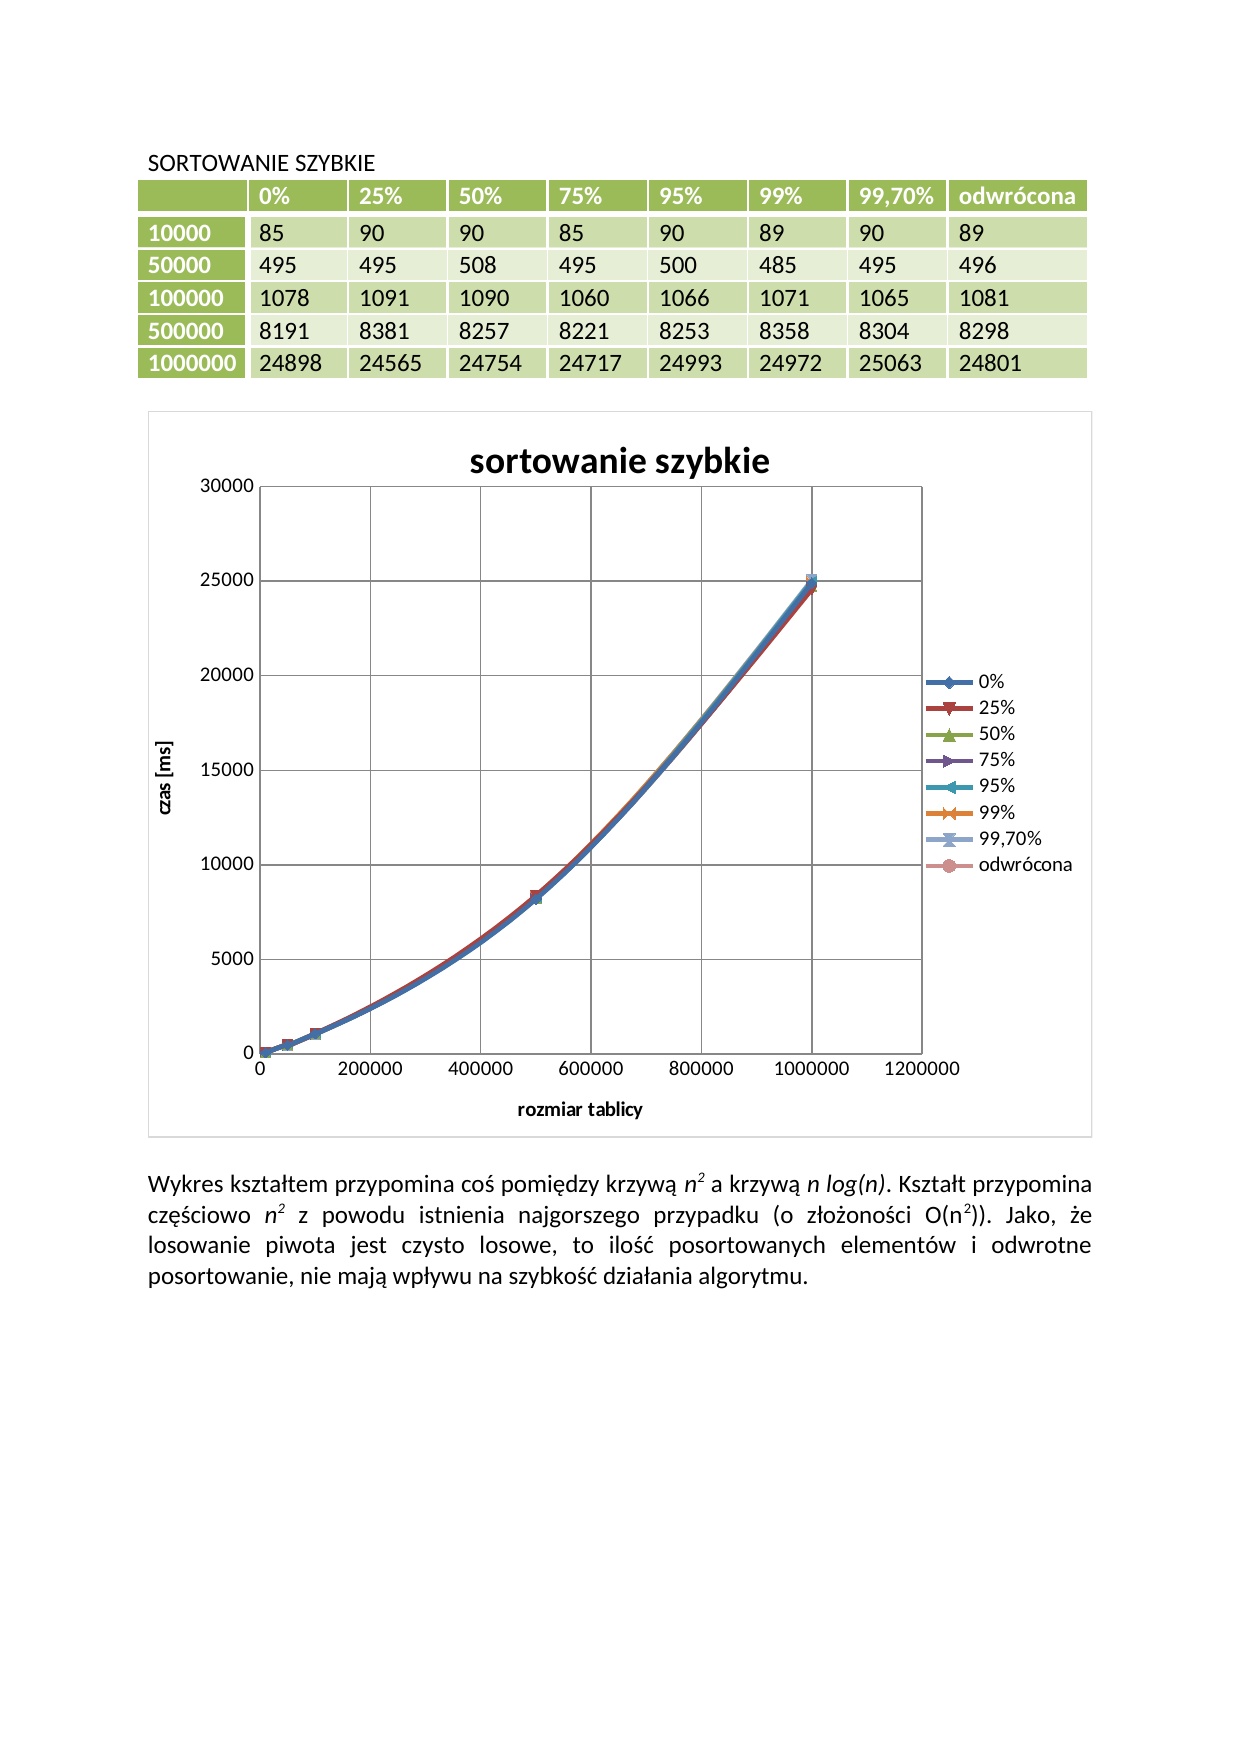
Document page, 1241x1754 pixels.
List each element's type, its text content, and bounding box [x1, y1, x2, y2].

table_cell 89 [949, 217, 1087, 247]
table_cell 1066 [649, 282, 747, 313]
table_cell 24898 [251, 348, 347, 378]
table_cell 24754 [449, 348, 546, 378]
table_cell 1078 [251, 282, 347, 313]
table_cell 24993 [649, 348, 747, 378]
table_header 50% [449, 180, 546, 211]
table_cell 495 [348, 250, 447, 280]
table_cell 90 [849, 217, 946, 247]
table_cell 495 [548, 250, 647, 280]
table_cell 25063 [849, 348, 946, 378]
table_cell 1071 [749, 282, 846, 313]
table_cell 1081 [949, 282, 1087, 313]
table_cell 508 [448, 250, 547, 280]
text Wykres kształtem przypomina coś pomiędzy krzywą n2 a krzywą n log(n). Kształt przypomina częściowo n2 z powodu istnienia najgorszego przypadku (o złożoności O(n2)). Jako, że losowanie piwota jest czysto losowe, to ilość posortowanych elementów i odwrotne posortowanie, nie mają wpływu na szybkość działania algorytmu. [148, 1169, 1093, 1291]
table_cell 8221 [548, 315, 647, 345]
table_header 75% [549, 180, 647, 211]
table_cell 50000 [138, 250, 245, 280]
table_cell 8298 [948, 315, 1087, 345]
table_header 95% [649, 180, 747, 211]
table_cell 1090 [449, 282, 546, 313]
table_cell 8358 [748, 315, 847, 345]
table_cell 496 [948, 250, 1087, 280]
table_cell 24717 [549, 348, 647, 378]
table_cell 1000000 [138, 348, 245, 378]
table_cell 8257 [448, 315, 547, 345]
table_cell 85 [549, 217, 647, 247]
table_cell 495 [251, 250, 347, 280]
table_cell 8191 [251, 315, 347, 345]
table_cell 1060 [549, 282, 647, 313]
text SORTOWANIE SZYBKIE [148, 148, 1093, 178]
table_cell 8304 [848, 315, 947, 345]
table_cell 90 [349, 217, 446, 247]
table_cell 485 [748, 250, 847, 280]
table_cell 24972 [749, 348, 846, 378]
table_cell 500000 [138, 315, 245, 345]
table_cell 8253 [648, 315, 747, 345]
table_header 99,70% [849, 180, 946, 211]
table_cell 500 [648, 250, 747, 280]
table_cell 24565 [349, 348, 446, 378]
table_cell 90 [649, 217, 747, 247]
table_cell 1065 [849, 282, 946, 313]
table_cell 495 [848, 250, 947, 280]
table_cell 100000 [138, 282, 245, 313]
table_cell 24801 [949, 348, 1087, 378]
table_header 0% [249, 180, 347, 211]
table_cell 85 [251, 217, 347, 247]
table_cell 8381 [348, 315, 447, 345]
table_header 99% [749, 180, 846, 211]
table_cell 89 [749, 217, 846, 247]
table_header odwrócona [949, 180, 1087, 211]
table_cell 10000 [138, 217, 245, 247]
table_cell 1091 [349, 282, 446, 313]
table_header 25% [349, 180, 446, 211]
table_cell 90 [449, 217, 546, 247]
table_header [138, 180, 247, 211]
